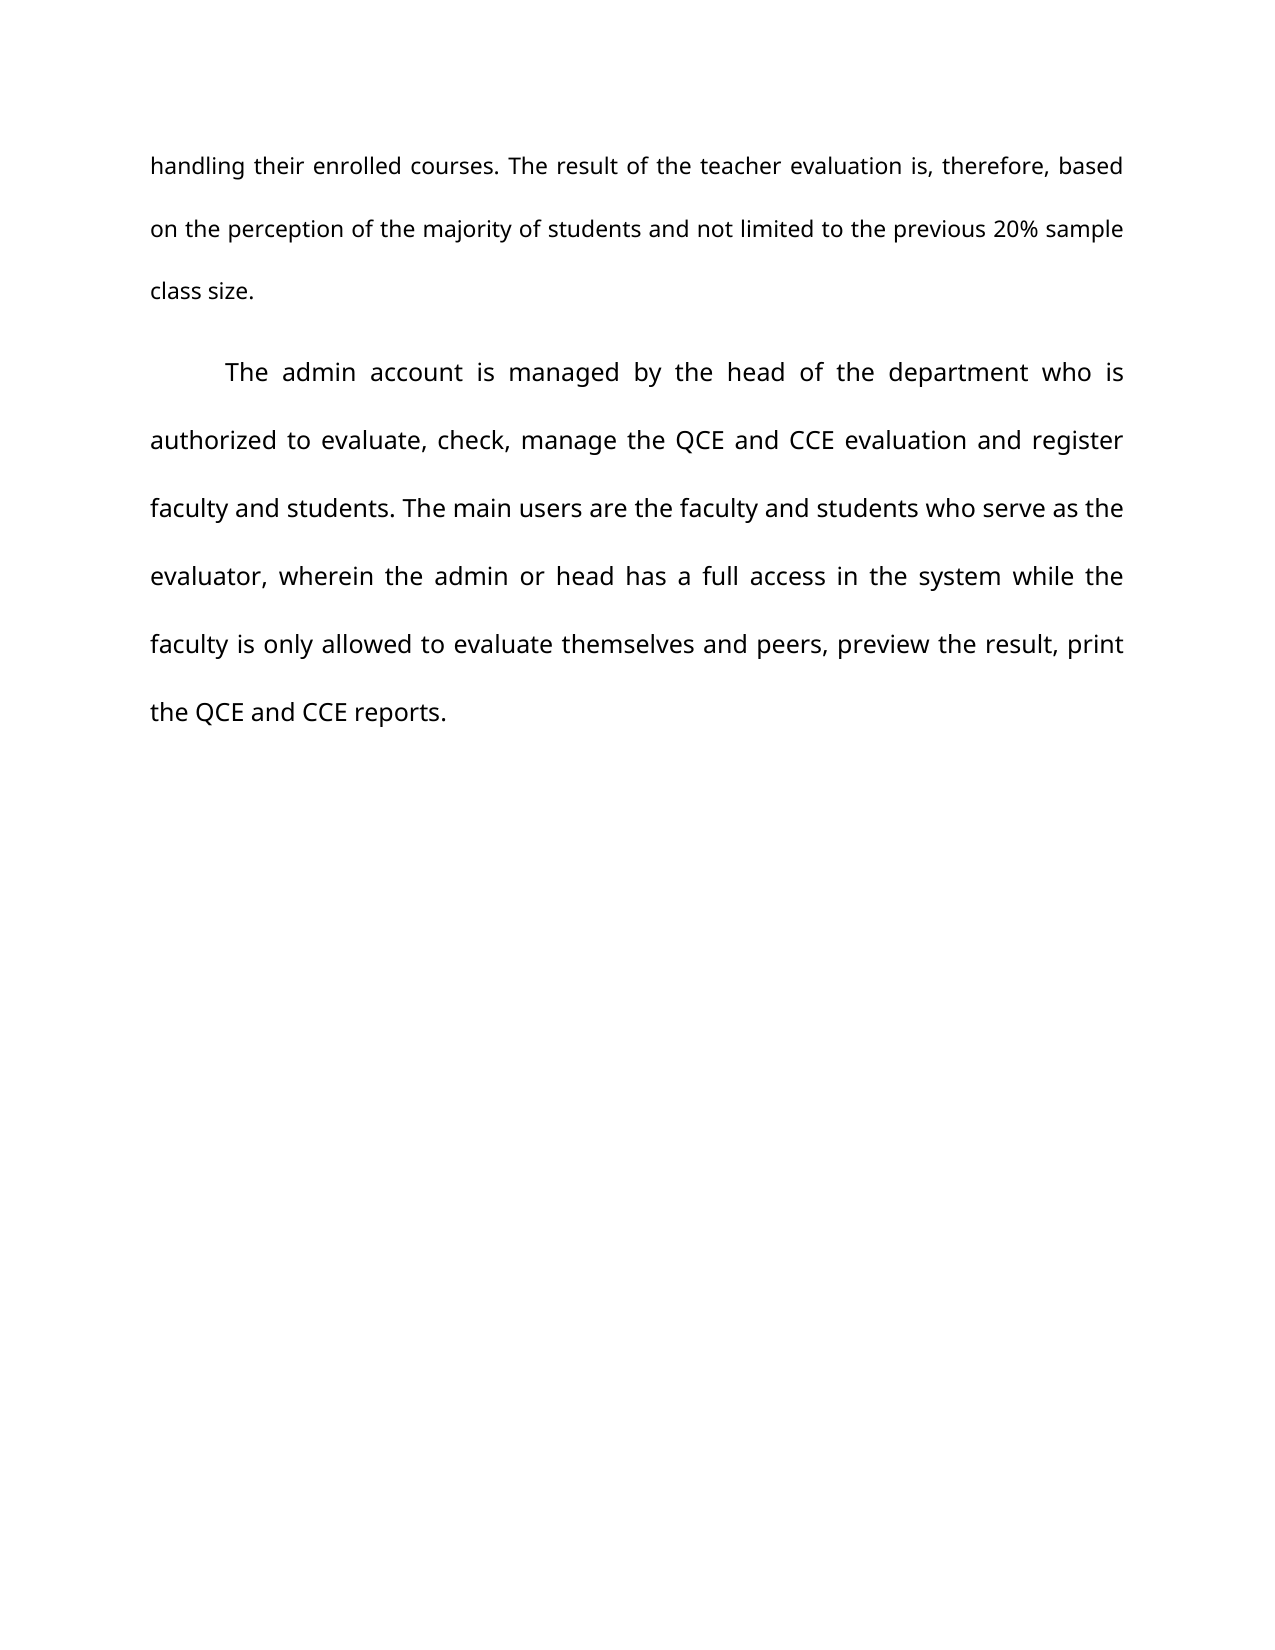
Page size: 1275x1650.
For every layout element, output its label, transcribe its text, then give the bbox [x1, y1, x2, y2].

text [150, 150, 1125, 306]
text The admin account is managed by the head of the department who is authorized to evaluate, check, manage the QCE and CCE evaluation and register faculty and students. The main users are the faculty and students who serve as the evaluator, wherein the admin or head has a full access in the system while the faculty is only allowed to evaluate themselves and peers, preview the result, print the QCE and CCE reports. [150, 354, 1125, 729]
